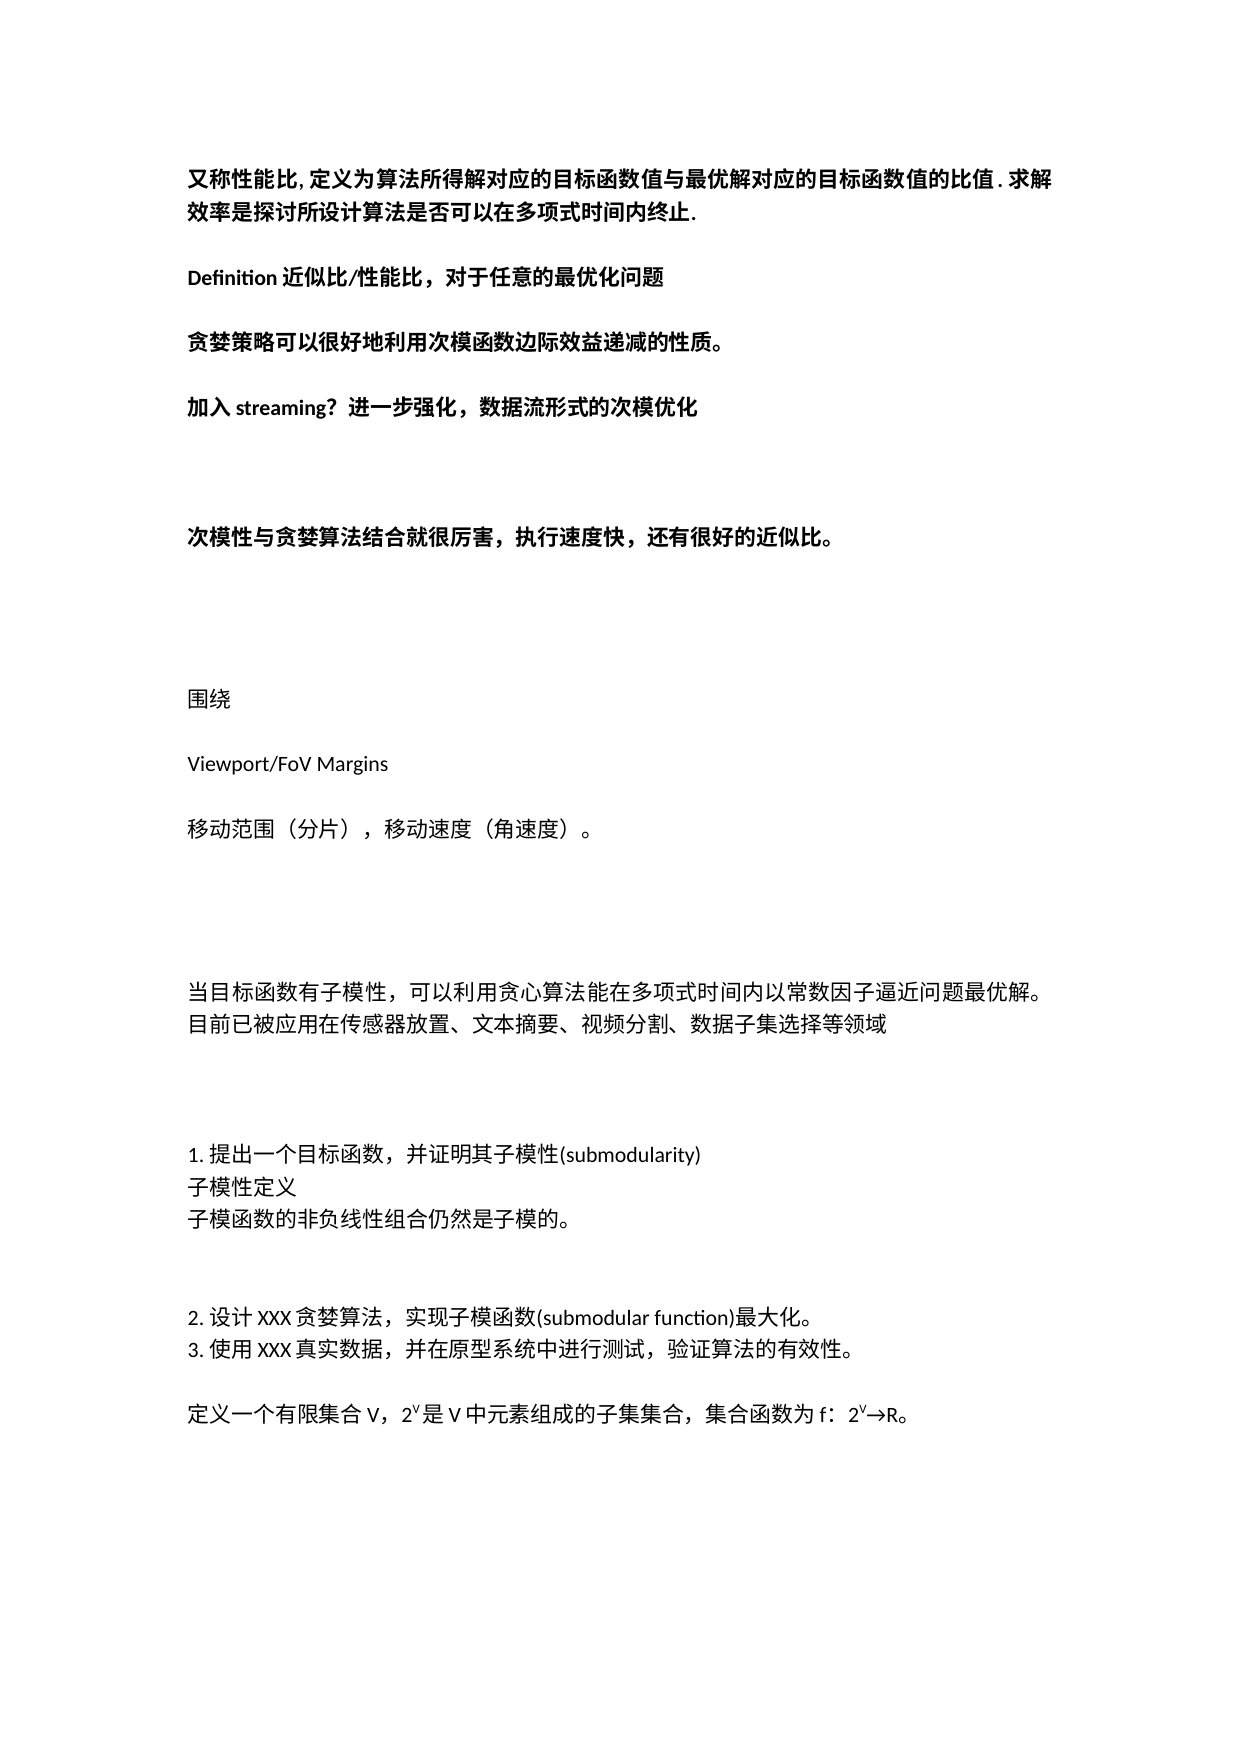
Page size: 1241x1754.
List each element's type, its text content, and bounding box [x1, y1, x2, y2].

list Definition 近似比/性能比，对于任意的最优化问题 [187, 259, 1053, 292]
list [187, 162, 1053, 227]
list 次模性与贪婪算法结合就很厉害，执行速度快，还有很好的近似比。 [187, 519, 1053, 552]
list 加入streaming？进一步强化，数据流形式的次模优化 [187, 389, 1053, 422]
list 定义一个有限集合V，2V是V中元素组成的子集集合，集合函数为f：2V→R。 [187, 1397, 1053, 1429]
list 贪婪策略可以很好地利用次模函数边际效益递减的性质。 [187, 324, 1053, 357]
list 使用XXX真实数据，并在原型系统中进行测试，验证算法的有效性。 [187, 1332, 1053, 1364]
list 当目标函数有子模性，可以利用贪心算法能在多项式时间内以常数因子逼近问题最优解。目前已被应用在传感器放置、文本摘要、视频分割、数据子集选择等领域 [187, 974, 1053, 1039]
list 子模性定义 [187, 1169, 1053, 1202]
list 移动范围（分片），移动速度（角速度）。 [187, 812, 1053, 844]
list 设计XXX贪婪算法，实现子模函数(submodular function)最大化。 [187, 1299, 1053, 1332]
list 提出一个目标函数，并证明其子模性(submodularity) [187, 1137, 1053, 1169]
list 子模函数的非负线性组合仍然是子模的。 [187, 1202, 1053, 1234]
list Viewport/FoV Margins [187, 747, 1053, 779]
list 围绕 [187, 682, 1053, 714]
